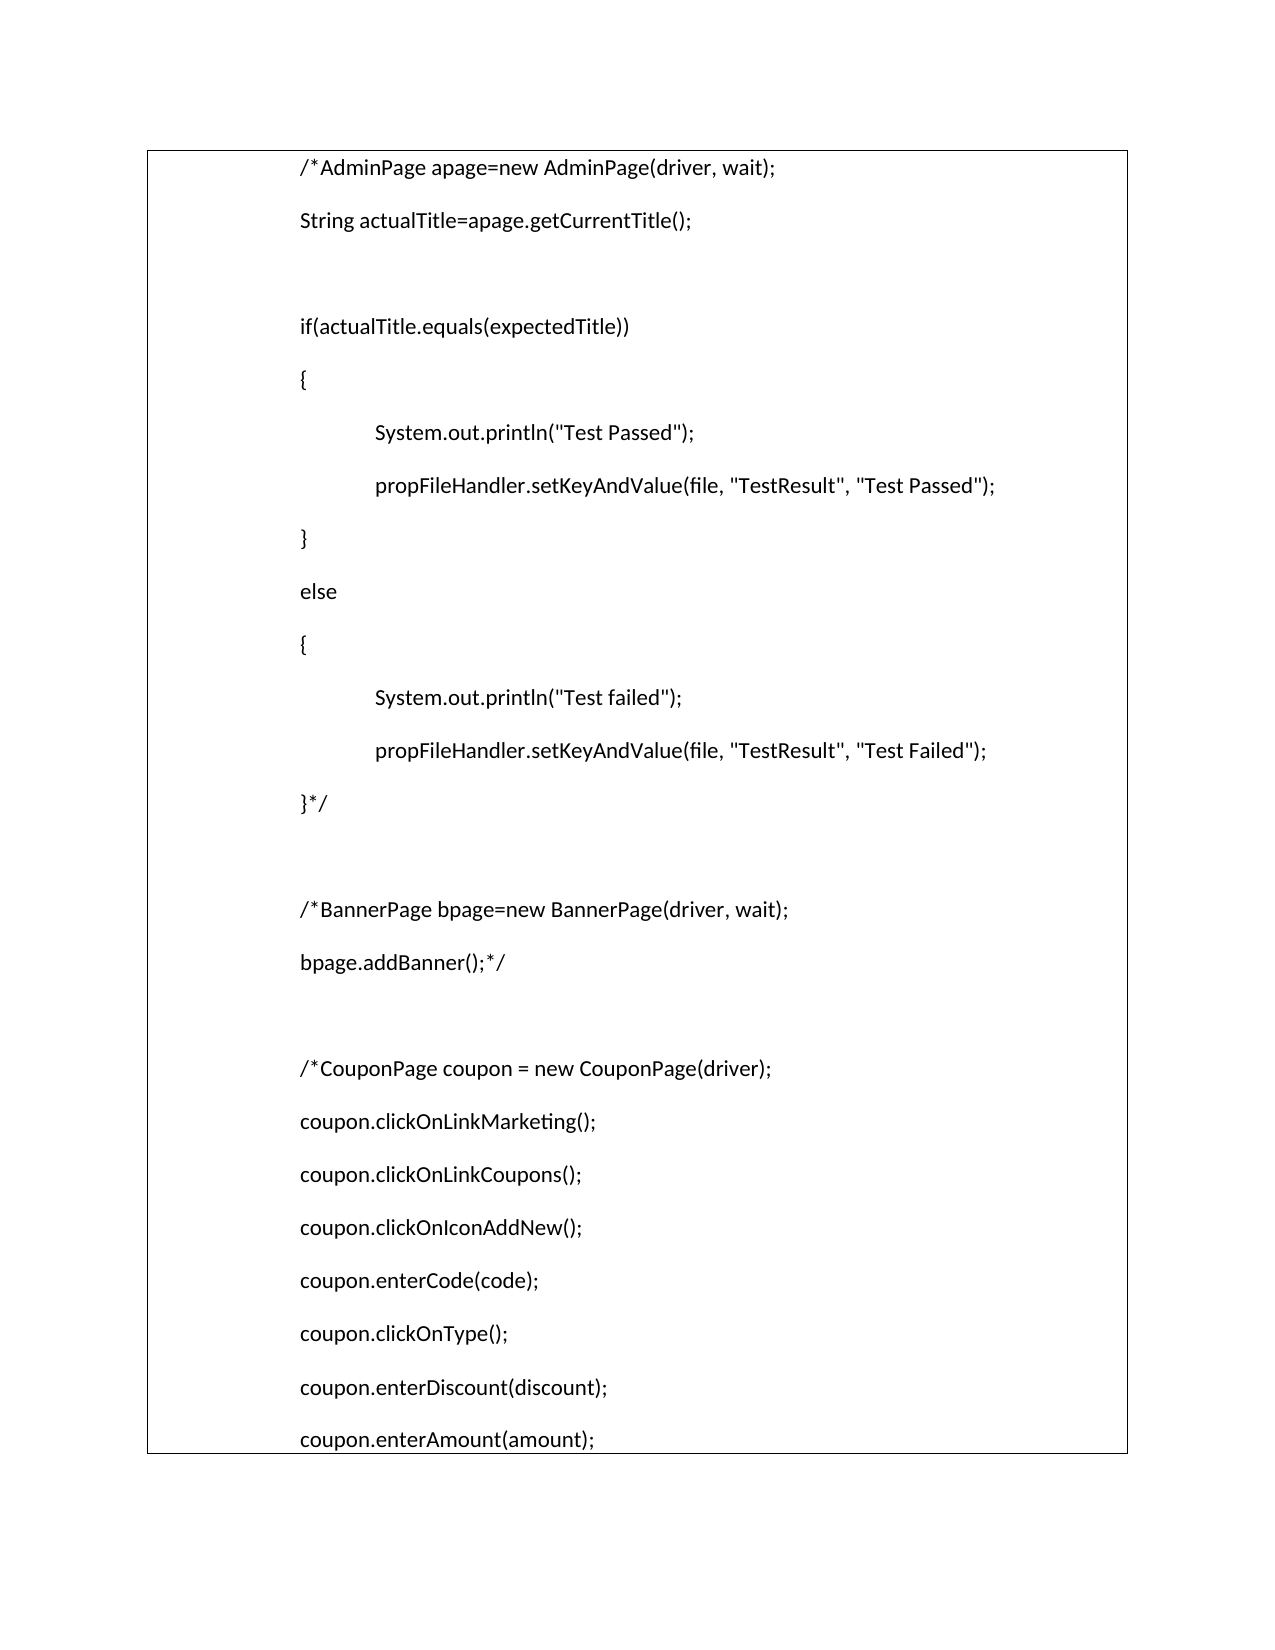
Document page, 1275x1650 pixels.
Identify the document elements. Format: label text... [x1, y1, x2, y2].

text coupon.enterDiscount(discount); [148, 1369, 1127, 1401]
text coupon.enterAmount(amount); [148, 1422, 1127, 1453]
text System.out.println("Test failed"); [148, 680, 1127, 711]
text /*AdminPage apage=new AdminPage(driver, wait); [148, 151, 1127, 181]
text { [148, 362, 1127, 393]
text coupon.clickOnLinkMarketing(); [148, 1104, 1127, 1136]
text if(actualTitle.equals(expectedTitle)) [148, 309, 1127, 340]
text else [148, 574, 1127, 605]
text coupon.clickOnType(); [148, 1316, 1127, 1348]
text System.out.println("Test Passed"); [148, 415, 1127, 446]
text String actualTitle=apage.getCurrentTitle(); [148, 203, 1127, 234]
text coupon.clickOnIconAddNew(); [148, 1210, 1127, 1242]
text /*CouponPage coupon = new CouponPage(driver); [148, 1051, 1127, 1082]
text bpage.addBanner();*/ [148, 945, 1127, 976]
text }*/ [148, 786, 1127, 817]
text coupon.enterCode(code); [148, 1263, 1127, 1294]
text } [148, 521, 1127, 552]
text coupon.clickOnLinkCoupons(); [148, 1157, 1127, 1188]
text propFileHandler.setKeyAndValue(file, "TestResult", "Test Failed"); [148, 733, 1127, 764]
text /*BannerPage bpage=new BannerPage(driver, wait); [148, 892, 1127, 923]
text { [148, 627, 1127, 658]
text propFileHandler.setKeyAndValue(file, "TestResult", "Test Passed"); [148, 468, 1127, 499]
